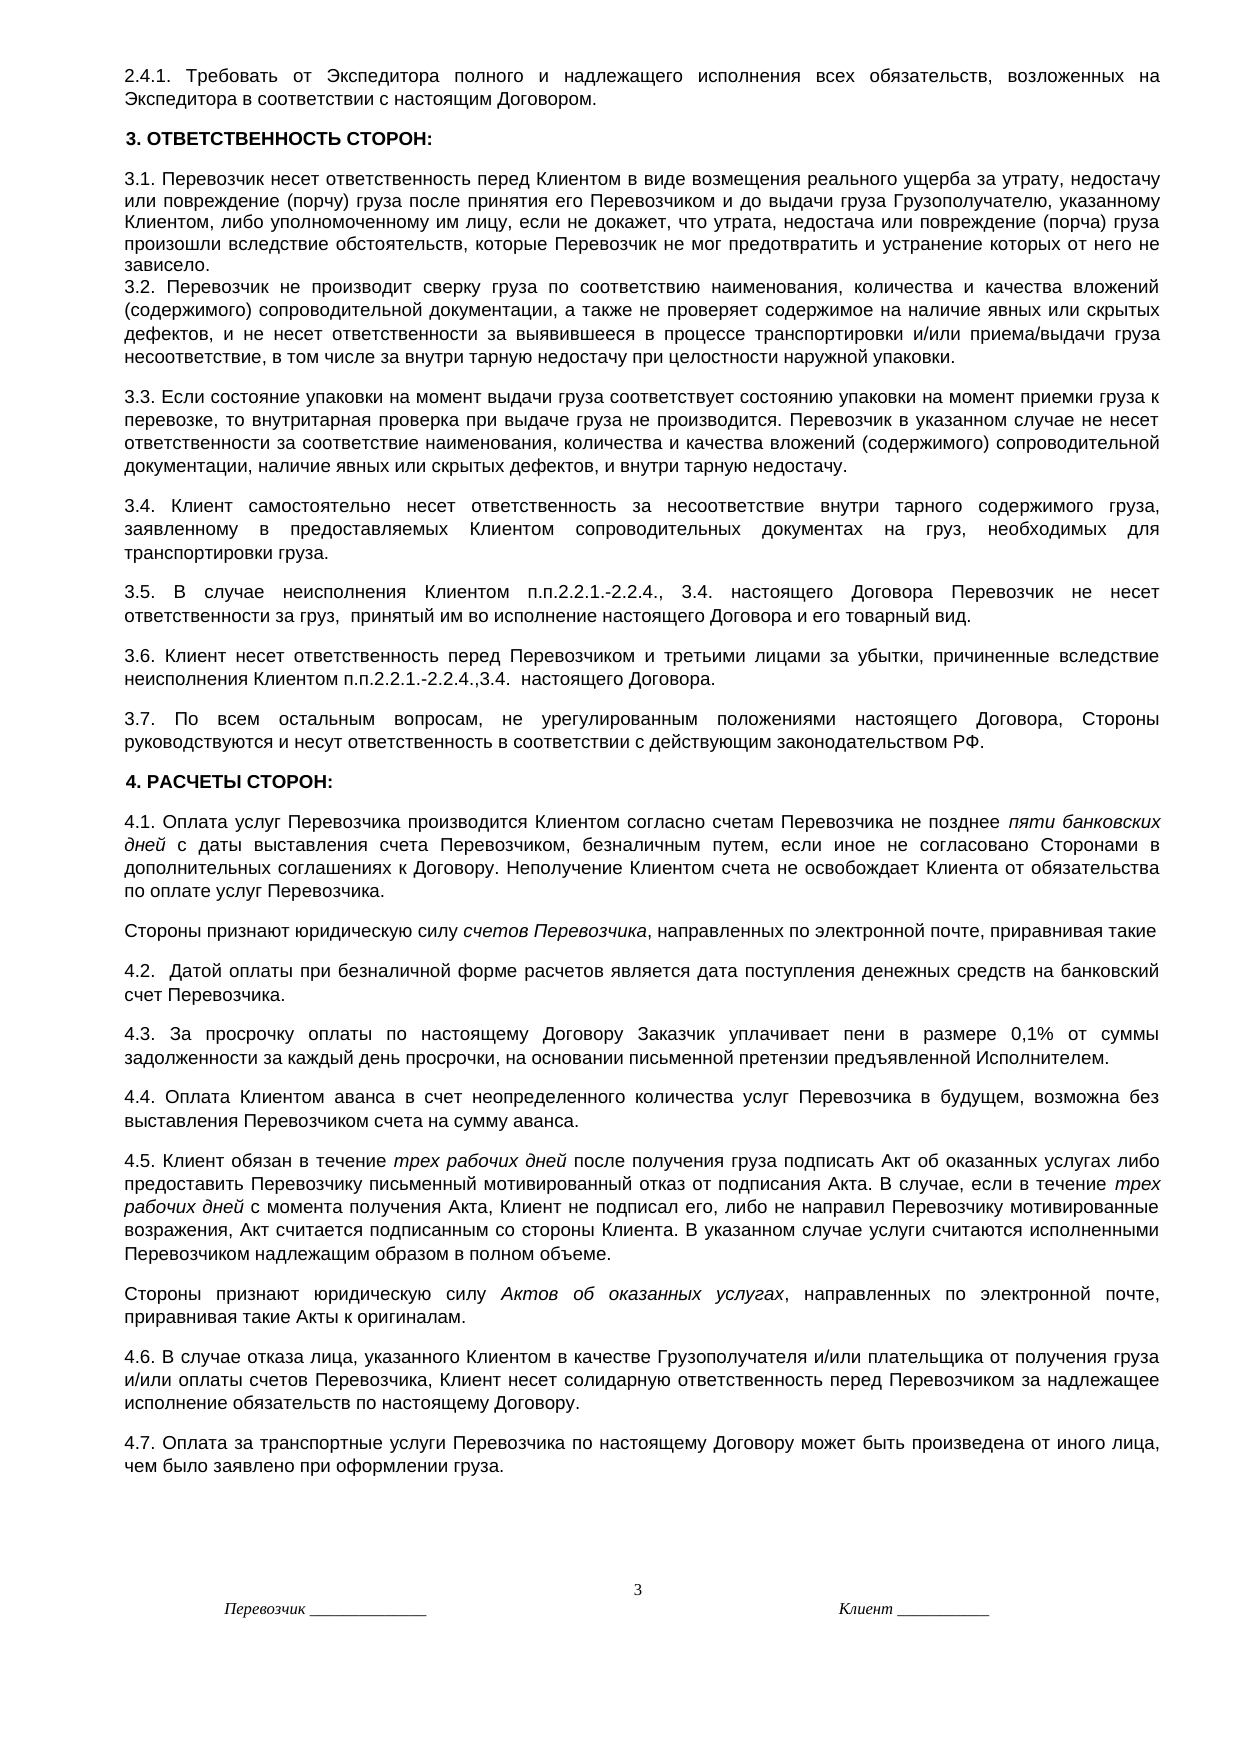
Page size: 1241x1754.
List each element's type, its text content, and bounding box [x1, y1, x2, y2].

text 2.4.1. Требовать от Экспедитора полного и надлежащего исполнения всех обязательств, возложенных на Экспедитора в соответствии с настоящим Договором. [124, 65, 1161, 110]
text 4.2. Датой оплаты при безналичной форме расчетов является дата поступления денежных средств на банковский счет Перевозчика. [124, 960, 1161, 1005]
text Стороны признают юридическую силу счетов Перевозчика, направленных по электронной почте, приравнивая такие [124, 920, 1161, 942]
text Стороны признают юридическую силу Актов об оказанных услугах, направленных по электронной почте, приравнивая такие Акты к оригиналам. [124, 1282, 1161, 1327]
text 4.1. Оплата услуг Перевозчика производится Клиентом согласно счетам Перевозчика не позднее пяти банковских дней с даты выставления счета Перевозчиком, безналичным путем, если иное не согласовано Сторонами в дополнительных соглашениях к Договору. Неполучение Клиентом счета не освобождает Клиента от обязательства по оплате услуг Перевозчика. [124, 811, 1161, 902]
text 3. ОТВЕТСТВЕННОСТЬ СТОРОН: [94, 128, 1161, 150]
text 3.6. Клиент несет ответственность перед Перевозчиком и третьими лицами за убытки, причиненные вследствие неисполнения Клиентом п.п.2.2.1.-2.2.4.,3.4. настоящего Договора. [124, 644, 1161, 689]
text 4.4. Оплата Клиентом аванса в счет неопределенного количества услуг Перевозчика в будущем, возможна без выставления Перевозчиком счета на сумму аванса. [124, 1086, 1161, 1131]
text 3.7. По всем остальным вопросам, не урегулированным положениями настоящего Договора, Стороны руководствуются и несут ответственность в соответствии с действующим законодательством РФ. [124, 708, 1161, 752]
text 3.4. Клиент самостоятельно несет ответственность за несоответствие внутри тарного содержимого груза, заявленному в предоставляемых Клиентом сопроводительных документах на груз, необходимых для транспортировки груза. [124, 495, 1161, 563]
text 4.3. За просрочку оплаты по настоящему Договору Заказчик уплачивает пени в размере 0,1% от суммы задолженности за каждый день просрочки, на основании письменной претензии предъявленной Исполнителем. [124, 1023, 1161, 1068]
text 3.5. В случае неисполнения Клиентом п.п.2.2.1.-2.2.4., 3.4. настоящего Договора Перевозчик не несет ответственности за груз, принятый им во исполнение настоящего Договора и его товарный вид. [124, 581, 1161, 626]
text 3.2. Перевозчик не производит сверку груза по соответствию наименования, количества и качества вложений (содержимого) сопроводительной документации, а также не проверяет содержимое на наличие явных или скрытых дефектов, и не несет ответственности за выявившееся в процессе транспортировки и/или приема/выдачи груза несоответствие, в том числе за внутри тарную недостачу при целостности наружной упаковки. [124, 276, 1161, 367]
text 3.3. Если состояние упаковки на момент выдачи груза соответствует состоянию упаковки на момент приемки груза к перевозке, то внутритарная проверка при выдаче груза не производится. Перевозчик в указанном случае не несет ответственности за соответствие наименования, количества и качества вложений (содержимого) сопроводительной документации, наличие явных или скрытых дефектов, и внутри тарную недостачу. [124, 385, 1161, 477]
text 4.7. Оплата за транспортные услуги Перевозчика по настоящему Договору может быть произведена от иного лица, чем было заявлено при оформлении груза. [124, 1432, 1161, 1477]
text 3.1. Перевозчик несет ответственность перед Клиентом в виде возмещения реального ущерба за утрату, недостачу или повреждение (порчу) груза после принятия его Перевозчиком и до выдачи груза Грузополучателю, указанному Клиентом, либо уполномоченному им лицу, если не докажет, что утрата, недостача или повреждение (порча) груза произошли вследствие обстоятельств, которые Перевозчик не мог предотвратить и устранение которых от него не зависело. [124, 168, 1161, 276]
text 4.6. В случае отказа лица, указанного Клиентом в качестве Грузополучателя и/или плательщика от получения груза и/или оплаты счетов Перевозчика, Клиент несет солидарную ответственность перед Перевозчиком за надлежащее исполнение обязательств по настоящему Договору. [124, 1345, 1161, 1413]
text 4.5. Клиент обязан в течение трех рабочих дней после получения груза подписать Акт об оказанных услугах либо предоставить Перевозчику письменный мотивированный отказ от подписания Акта. В случае, если в течение трех рабочих дней с момента получения Акта, Клиент не подписал его, либо не направил Перевозчику мотивированные возражения, Акт считается подписанным со стороны Клиента. В указанном случае услуги считаются исполненными Перевозчиком надлежащим образом в полном объеме. [124, 1149, 1161, 1264]
text 4. РАСЧЕТЫ СТОРОН: [94, 771, 1161, 792]
